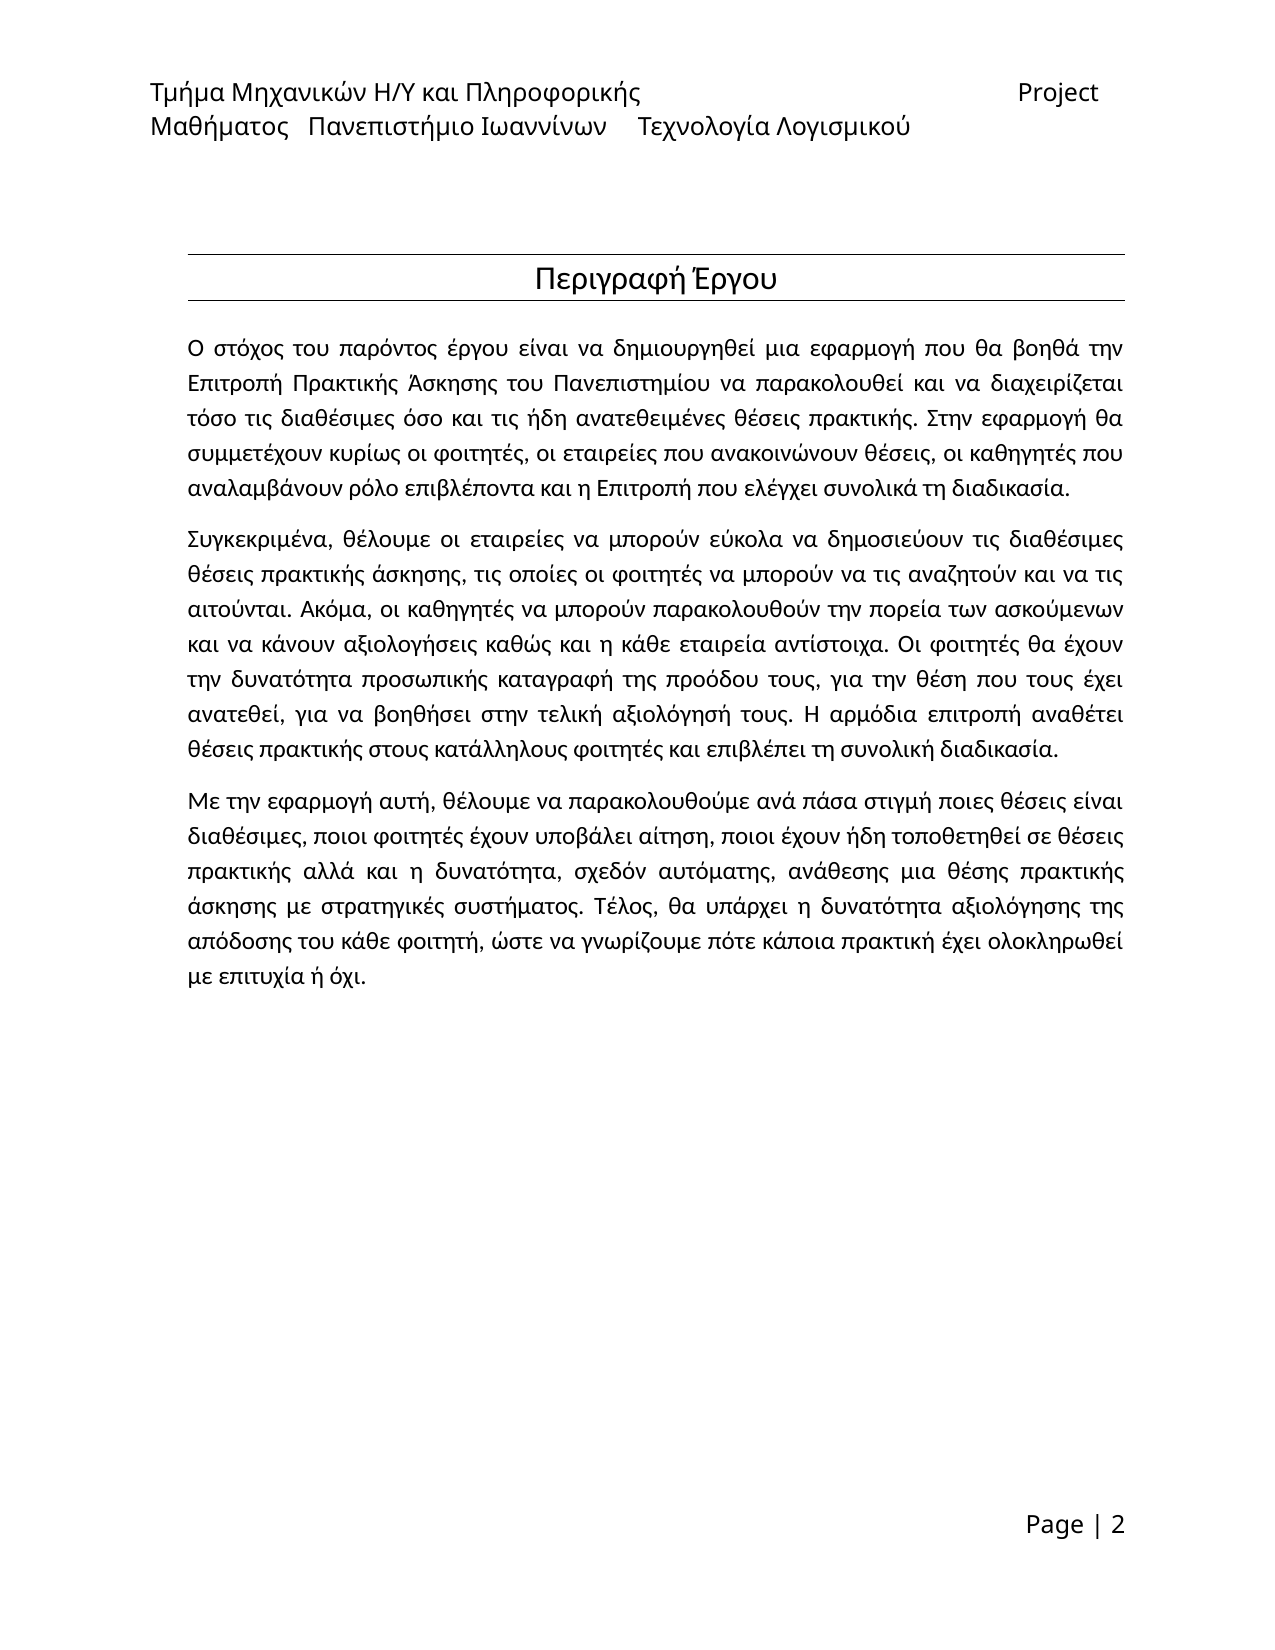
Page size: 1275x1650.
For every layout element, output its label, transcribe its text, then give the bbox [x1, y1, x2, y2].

text Με την εφαρμογή αυτή, θέλουμε να παρακολουθούμε ανά πάσα στιγμή ποιες θέσεις είναι διαθέσιμες, ποιοι φοιτητές έχουν υποβάλει αίτηση, ποιοι έχουν ήδη τοποθετηθεί σε θέσεις πρακτικής αλλά και η δυνατότητα, σχεδόν αυτόματης, ανάθεσης μια θέσης πρακτικής άσκησης με στρατηγικές συστήματος. Τέλος, θα υπάρχει η δυνατότητα αξιολόγησης της απόδοσης του κάθε φοιτητή, ώστε να γνωρίζουμε πότε κάποια πρακτική έχει ολοκληρωθεί με επιτυχία ή όχι. [187, 785, 1125, 991]
text Ο στόχος του παρόντος έργου είναι να δημιουργηθεί μια εφαρμογή που θα βοηθά την Επιτροπή Πρακτικής Άσκησης του Πανεπιστημίου να παρακολουθεί και να διαχειρίζεται τόσο τις διαθέσιμες όσο και τις ήδη ανατεθειμένες θέσεις πρακτικής. Στην εφαρμογή θα συμμετέχουν κυρίως οι φοιτητές, οι εταιρείες που ανακοινώνουν θέσεις, οι καθηγητές που αναλαμβάνουν ρόλο επιβλέποντα και η Επιτροπή που ελέγχει συνολικά τη διαδικασία. [187, 332, 1125, 502]
text Περιγραφή Έργου [187, 255, 1125, 301]
text Συγκεκριμένα, θέλουμε οι εταιρείες να μπορούν εύκολα να δημοσιεύουν τις διαθέσιμες θέσεις πρακτικής άσκησης, τις οποίες οι φοιτητές να μπορούν να τις αναζητούν και να τις αιτούνται. Ακόμα, οι καθηγητές να μπορούν παρακολουθούν την πορεία των ασκούμενων και να κάνουν αξιολογήσεις καθώς και η κάθε εταιρεία αντίστοιχα. Οι φοιτητές θα έχουν την δυνατότητα προσωπικής καταγραφή της προόδου τους, για την θέση που τους έχει ανατεθεί, για να βοηθήσει στην τελική αξιολόγησή τους. Η αρμόδια επιτροπή αναθέτει θέσεις πρακτικής στους κατάλληλους φοιτητές και επιβλέπει τη συνολική διαδικασία. [187, 523, 1125, 764]
